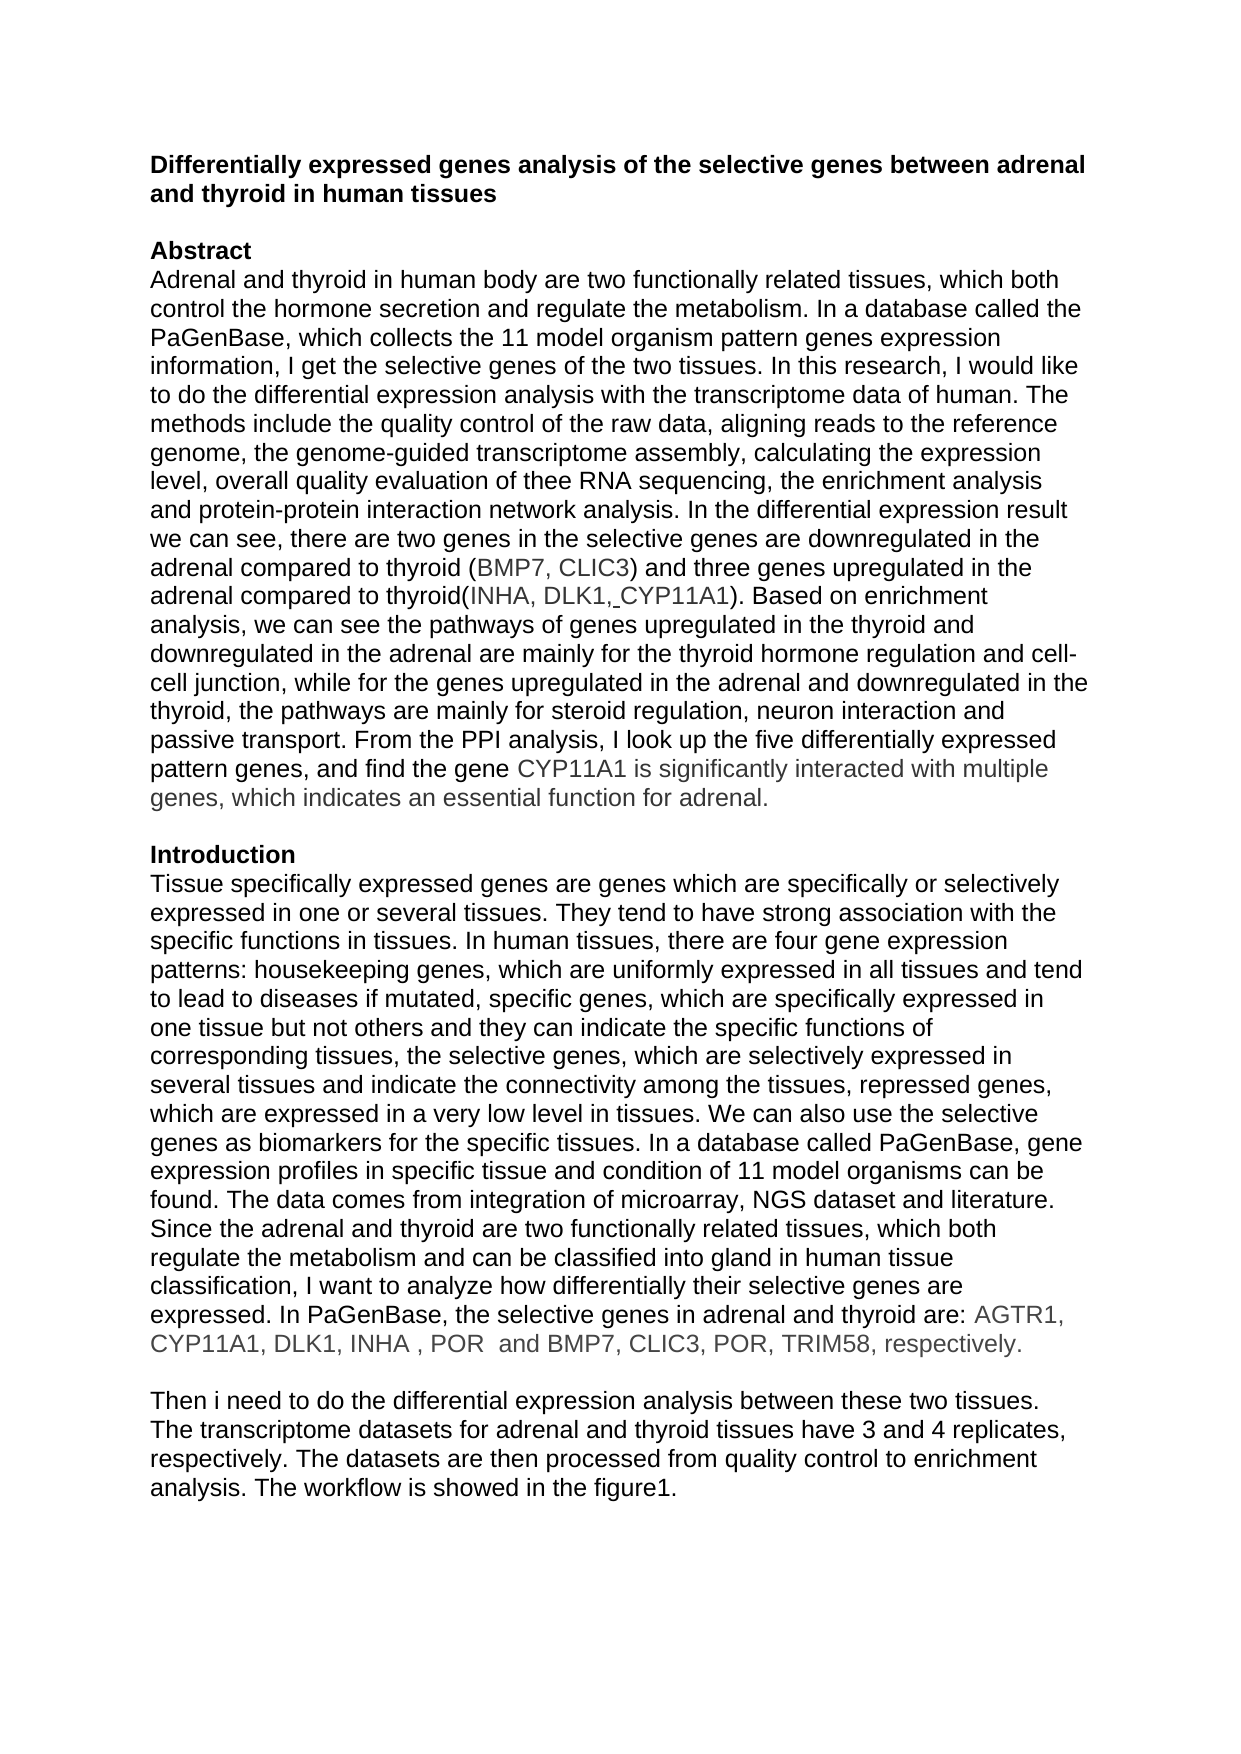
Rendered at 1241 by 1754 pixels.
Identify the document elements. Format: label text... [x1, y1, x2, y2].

text Then i need to do the differential expression analysis between these two tissues. The transcriptome datasets for adrenal and thyroid tissues have 3 and 4 replicates, respectively. The datasets are then processed from quality control to enrichment analysis. The workflow is showed in the figure1. [150, 1386, 1090, 1501]
text Abstract [150, 236, 1090, 265]
text Tissue specifically expressed genes are genes which are specifically or selectively expressed in one or several tissues. They tend to have strong association with the specific functions in tissues. In human tissues, there are four gene expression patterns: housekeeping genes, which are uniformly expressed in all tissues and tend to lead to diseases if mutated, specific genes, which are specifically expressed in one tissue but not others and they can indicate the specific functions of corresponding tissues, the selective genes, which are selectively expressed in several tissues and indicate the connectivity among the tissues, repressed genes, which are expressed in a very low level in tissues. We can also use the selective genes as biomarkers for the specific tissues. In a database called PaGenBase, gene expression profiles in specific tissue and condition of 11 model organisms can be found. The data comes from integration of microarray, NGS dataset and literature. [150, 869, 1090, 1214]
text Introduction [150, 840, 1090, 869]
text Since the adrenal and thyroid are two functionally related tissues, which both regulate the metabolism and can be classified into gland in human tissue classification, I want to analyze how differentially their selective genes are expressed. In PaGenBase, the selective genes in adrenal and thyroid are: AGTR1, CYP11A1, DLK1, INHA , POR and BMP7, CLIC3, POR, TRIM58, respectively. [150, 1214, 1090, 1357]
text Adrenal and thyroid in human body are two functionally related tissues, which both control the hormone secretion and regulate the metabolism. In a database called the PaGenBase, which collects the 11 model organism pattern genes expression information, I get the selective genes of the two tissues. In this research, I would like to do the differential expression analysis with the transcriptome data of human. The methods include the quality control of the raw data, aligning reads to the reference genome, the genome-guided transcriptome assembly, calculating the expression level, overall quality evaluation of thee RNA sequencing, the enrichment analysis and protein-protein interaction network analysis. In the differential expression result we can see, there are two genes in the selective genes are downregulated in the adrenal compared to thyroid (BMP7, CLIC3) and three genes upregulated in the adrenal compared to thyroid(INHA, DLK1, CYP11A1). Based on enrichment analysis, we can see the pathways of genes upregulated in the thyroid and downregulated in the adrenal are mainly for the thyroid hormone regulation and cell-cell junction, while for the genes upregulated in the adrenal and downregulated in the thyroid, the pathways are mainly for steroid regulation, neuron interaction and passive transport. From the PPI analysis, I look up the five differentially expressed pattern genes, and find the gene CYP11A1 is significantly interacted with multiple genes, which indicates an essential function for adrenal. [150, 265, 1090, 811]
text Differentially expressed genes analysis of the selective genes between adrenal and thyroid in human tissues [150, 150, 1090, 207]
